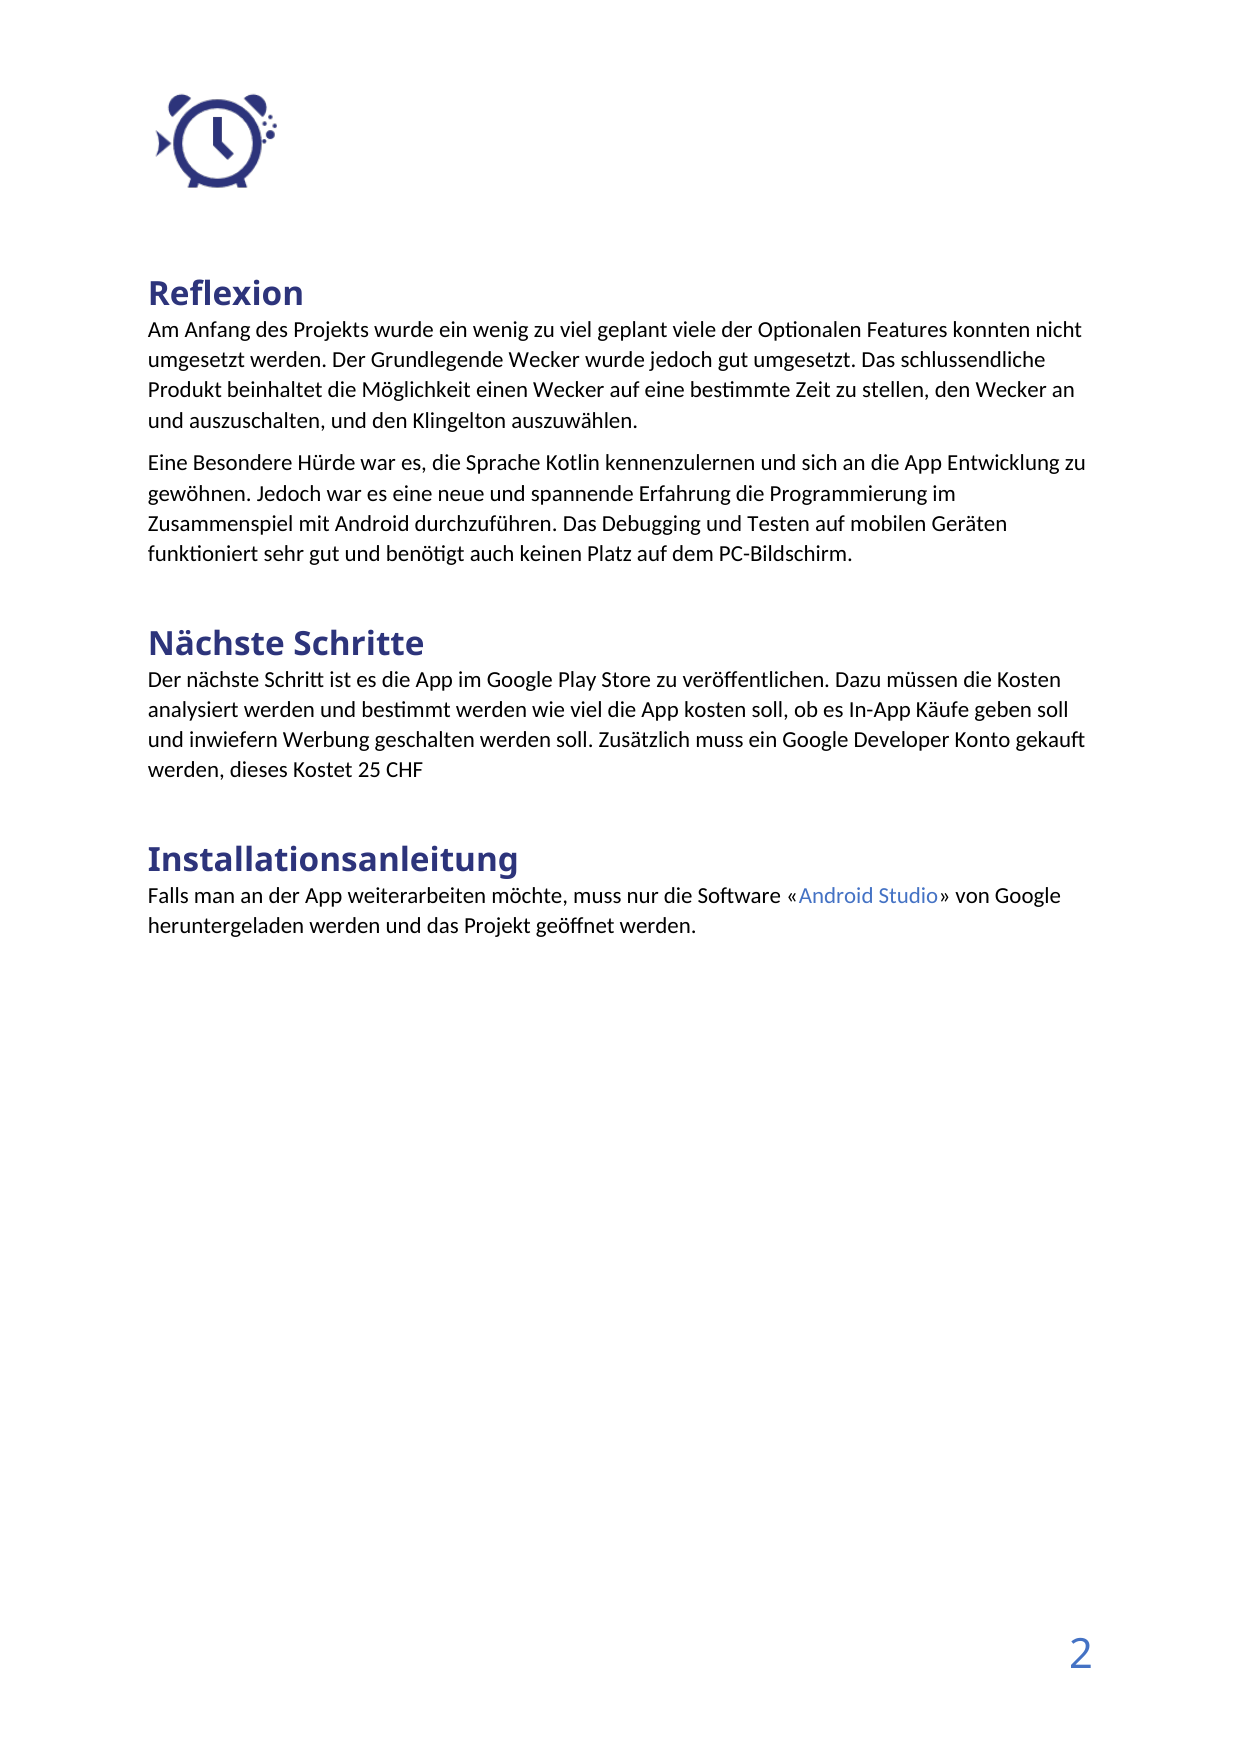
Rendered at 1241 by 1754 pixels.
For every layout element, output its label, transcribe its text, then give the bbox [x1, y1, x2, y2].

text Der nächste Schritt ist es die App im Google Play Store zu veröffentlichen. Dazu müssen die Kosten analysiert werden und bestimmt werden wie viel die App kosten soll, ob es In-App Käufe geben soll und inwiefern Werbung geschalten werden soll. Zusätzlich muss ein Google Developer Konto gekauft werden, dieses Kostet 25 CHF [148, 665, 1093, 783]
text Eine Besondere Hürde war es, die Sprache Kotlin kennenzulernen und sich an die App Entwicklung zu gewöhnen. Jedoch war es eine neue und spannende Erfahrung die Programmierung im Zusammenspiel mit Android durchzuführen. Das Debugging und Testen auf mobilen Geräten funktioniert sehr gut und benötigt auch keinen Platz auf dem PC-Bildschirm. [148, 448, 1093, 567]
subtitle Reflexion [148, 270, 1093, 315]
subtitle Installationsanleitung [148, 836, 1093, 881]
text Am Anfang des Projekts wurde ein wenig zu viel geplant viele der Optionalen Features konnten nicht umgesetzt werden. Der Grundlegende Wecker wurde jedoch gut umgesetzt. Das schlussendliche Produkt beinhaltet die Möglichkeit einen Wecker auf eine bestimmte Zeit zu stellen, den Wecker an und auszuschalten, und den Klingelton auszuwählen. [148, 315, 1093, 434]
text Falls man an der App weiterarbeiten möchte, muss nur die Software «Android Studio» von Google heruntergeladen werden und das Projekt geöffnet werden. [148, 881, 1093, 939]
picture [147, 73, 288, 214]
subtitle Nächste Schritte [148, 619, 1093, 665]
